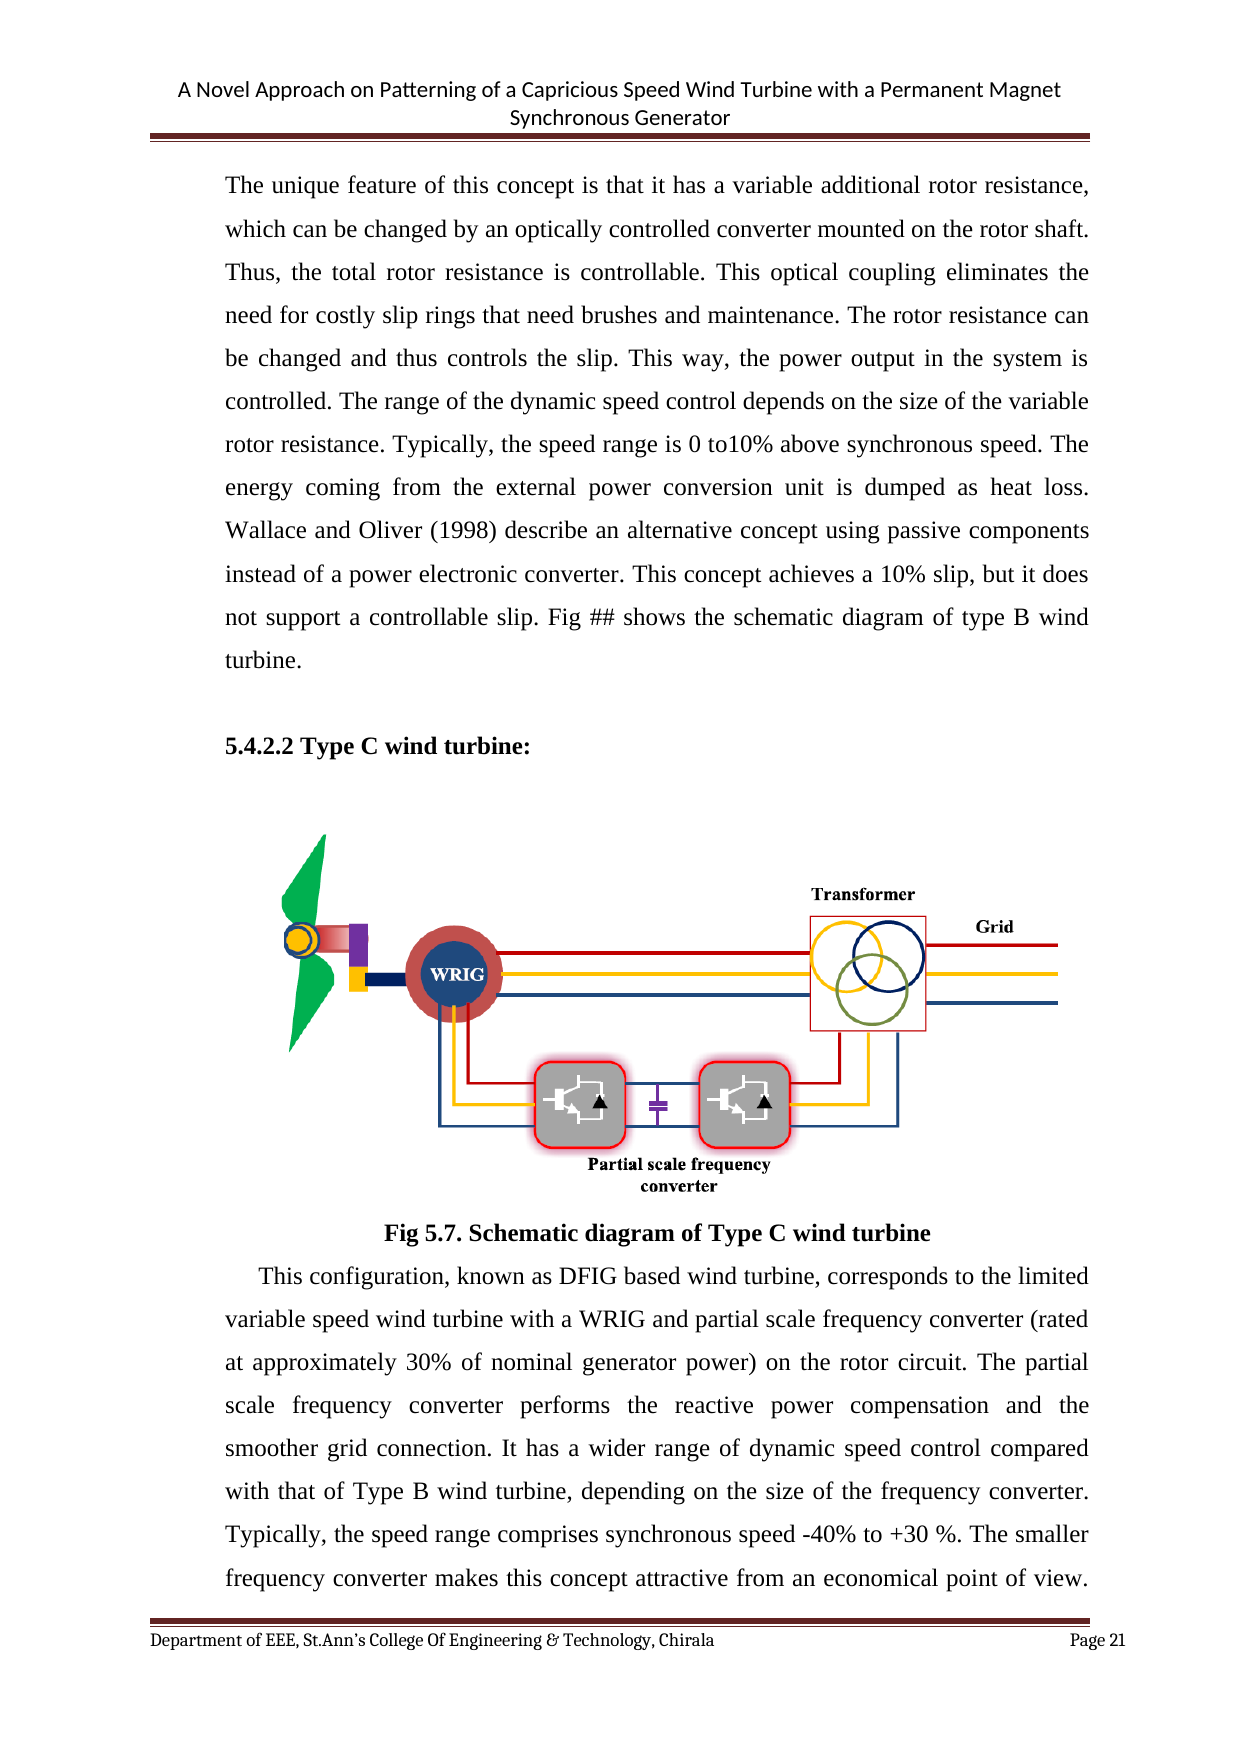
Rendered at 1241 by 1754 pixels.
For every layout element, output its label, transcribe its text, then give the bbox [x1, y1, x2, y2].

text Fig 5.7. Schematic diagram of Type C wind turbine [225, 1218, 1090, 1246]
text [225, 171, 1090, 674]
text 5.4.2.2 Type C wind turbine: [225, 731, 1090, 760]
picture [225, 816, 1079, 1204]
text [225, 1261, 1090, 1591]
